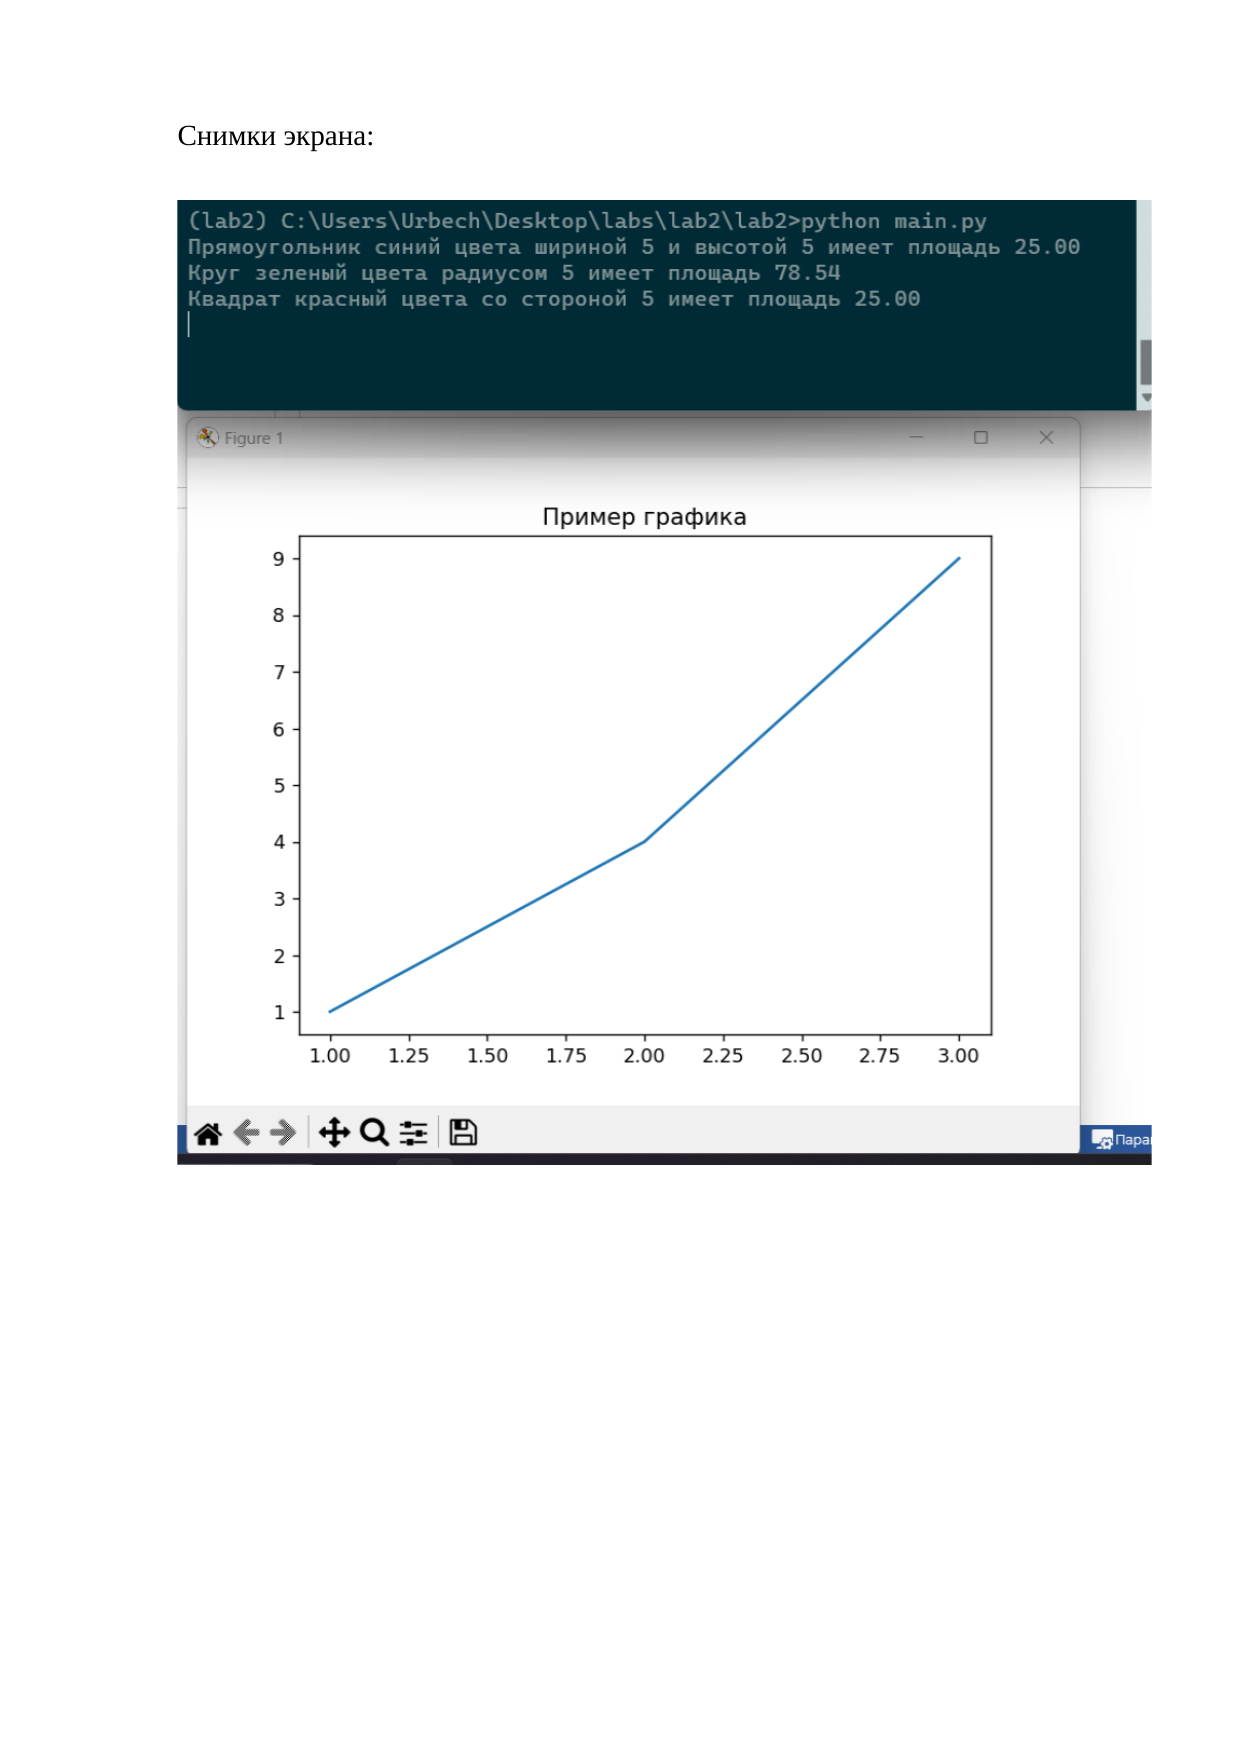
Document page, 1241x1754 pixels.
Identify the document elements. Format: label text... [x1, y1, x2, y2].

picture [177, 200, 1152, 1165]
picture [963, 218, 973, 232]
picture [949, 244, 960, 257]
picture [602, 295, 613, 305]
picture [429, 244, 439, 253]
picture [255, 244, 267, 258]
picture [416, 244, 426, 253]
picture [549, 214, 559, 228]
picture [563, 218, 573, 228]
picture [362, 295, 386, 305]
picture [842, 212, 852, 227]
picture [336, 218, 346, 228]
picture [483, 270, 492, 279]
picture [869, 291, 880, 305]
picture [376, 244, 386, 253]
picture [643, 218, 653, 228]
picture [243, 213, 253, 228]
picture [282, 213, 293, 228]
picture [269, 295, 279, 305]
picture [1055, 239, 1066, 253]
picture [189, 265, 200, 279]
picture [403, 295, 414, 308]
picture [363, 218, 386, 228]
picture [576, 218, 586, 232]
picture [536, 270, 546, 279]
picture [616, 295, 625, 305]
picture [509, 244, 520, 253]
picture [203, 270, 213, 284]
picture [922, 244, 933, 253]
picture [443, 270, 480, 284]
picture [322, 270, 346, 279]
picture [669, 270, 679, 279]
picture [323, 244, 333, 253]
picture [456, 295, 467, 305]
picture [282, 270, 293, 279]
picture [722, 211, 733, 230]
picture [936, 218, 945, 227]
picture [523, 218, 533, 228]
picture [483, 295, 492, 305]
picture [563, 244, 573, 258]
picture [549, 295, 560, 305]
picture [856, 244, 866, 253]
picture [349, 296, 359, 305]
picture [815, 214, 839, 232]
picture [469, 212, 479, 227]
picture [1016, 239, 1026, 253]
picture [616, 244, 625, 253]
picture [496, 213, 506, 228]
picture [349, 218, 360, 228]
picture [336, 244, 346, 253]
picture [869, 244, 880, 253]
picture [336, 295, 346, 305]
picture [256, 295, 267, 305]
picture [363, 270, 374, 283]
picture [495, 244, 506, 253]
picture [669, 212, 679, 228]
picture [509, 270, 519, 279]
picture [282, 244, 293, 253]
picture [602, 270, 626, 279]
picture [576, 244, 585, 253]
picture [389, 211, 399, 230]
picture [523, 295, 532, 305]
picture [923, 218, 932, 228]
picture [563, 295, 573, 310]
picture [203, 212, 213, 228]
picture [322, 213, 333, 228]
picture [429, 295, 440, 305]
picture [709, 270, 747, 283]
picture [230, 270, 239, 279]
picture [616, 212, 640, 228]
picture [829, 244, 839, 253]
picture [536, 212, 546, 228]
picture [216, 270, 227, 284]
picture [349, 244, 359, 253]
picture [682, 212, 707, 228]
picture [389, 270, 400, 279]
picture [882, 244, 893, 253]
picture [590, 244, 599, 253]
picture [989, 244, 999, 253]
picture [643, 239, 653, 253]
picture [496, 270, 506, 284]
picture [256, 270, 266, 279]
picture [776, 265, 787, 279]
picture [270, 244, 279, 253]
picture [403, 213, 413, 228]
picture [536, 295, 546, 305]
picture [749, 212, 773, 228]
text Снимки экрана: [177, 118, 1152, 182]
picture [748, 244, 760, 253]
picture [789, 265, 800, 279]
picture [443, 218, 453, 228]
picture [722, 295, 732, 305]
picture [802, 239, 813, 253]
picture [856, 291, 866, 305]
picture [296, 270, 319, 279]
picture [696, 244, 733, 253]
picture [789, 216, 813, 232]
picture [523, 270, 533, 279]
picture [709, 295, 720, 305]
picture [229, 244, 253, 253]
picture [856, 218, 879, 228]
picture [189, 291, 200, 305]
picture [749, 270, 760, 279]
picture [829, 295, 840, 305]
picture [736, 212, 746, 228]
picture [641, 270, 653, 279]
picture [642, 291, 653, 305]
picture [762, 244, 773, 253]
picture [257, 211, 265, 230]
picture [456, 244, 467, 257]
picture [736, 244, 747, 253]
picture [563, 265, 573, 279]
picture [589, 211, 599, 230]
picture [842, 244, 853, 253]
picture [590, 270, 599, 279]
picture [975, 218, 986, 232]
picture [189, 239, 200, 253]
picture [483, 211, 493, 230]
picture [456, 218, 466, 228]
picture [816, 265, 840, 279]
picture [216, 244, 226, 253]
picture [776, 213, 786, 228]
picture [602, 244, 613, 253]
picture [669, 244, 679, 253]
picture [682, 295, 706, 305]
picture [936, 244, 946, 253]
picture [309, 211, 319, 230]
picture [509, 218, 520, 228]
picture [590, 296, 599, 305]
picture [403, 244, 413, 253]
picture [709, 213, 719, 228]
picture [776, 244, 786, 253]
picture [909, 244, 918, 253]
picture [216, 212, 240, 228]
picture [655, 211, 666, 230]
picture [389, 244, 399, 253]
picture [749, 295, 773, 305]
picture [296, 295, 334, 310]
picture [376, 270, 387, 279]
picture [402, 270, 413, 279]
picture [269, 270, 280, 279]
picture [295, 244, 320, 253]
picture [896, 291, 920, 305]
picture [216, 295, 240, 308]
picture [550, 244, 559, 253]
picture [776, 295, 827, 308]
picture [483, 244, 493, 253]
picture [203, 244, 213, 258]
picture [603, 212, 612, 228]
picture [896, 218, 920, 228]
picture [243, 295, 253, 310]
picture [576, 295, 586, 305]
picture [629, 270, 640, 279]
picture [443, 295, 453, 305]
picture [190, 211, 199, 230]
picture [962, 244, 986, 257]
picture [469, 244, 480, 253]
picture [416, 270, 427, 279]
picture [536, 244, 546, 253]
picture [496, 295, 506, 305]
picture [1029, 239, 1039, 253]
picture [416, 212, 440, 228]
picture [1069, 239, 1080, 253]
picture [682, 270, 706, 279]
picture [416, 295, 427, 305]
picture [203, 295, 213, 305]
picture [669, 295, 679, 305]
